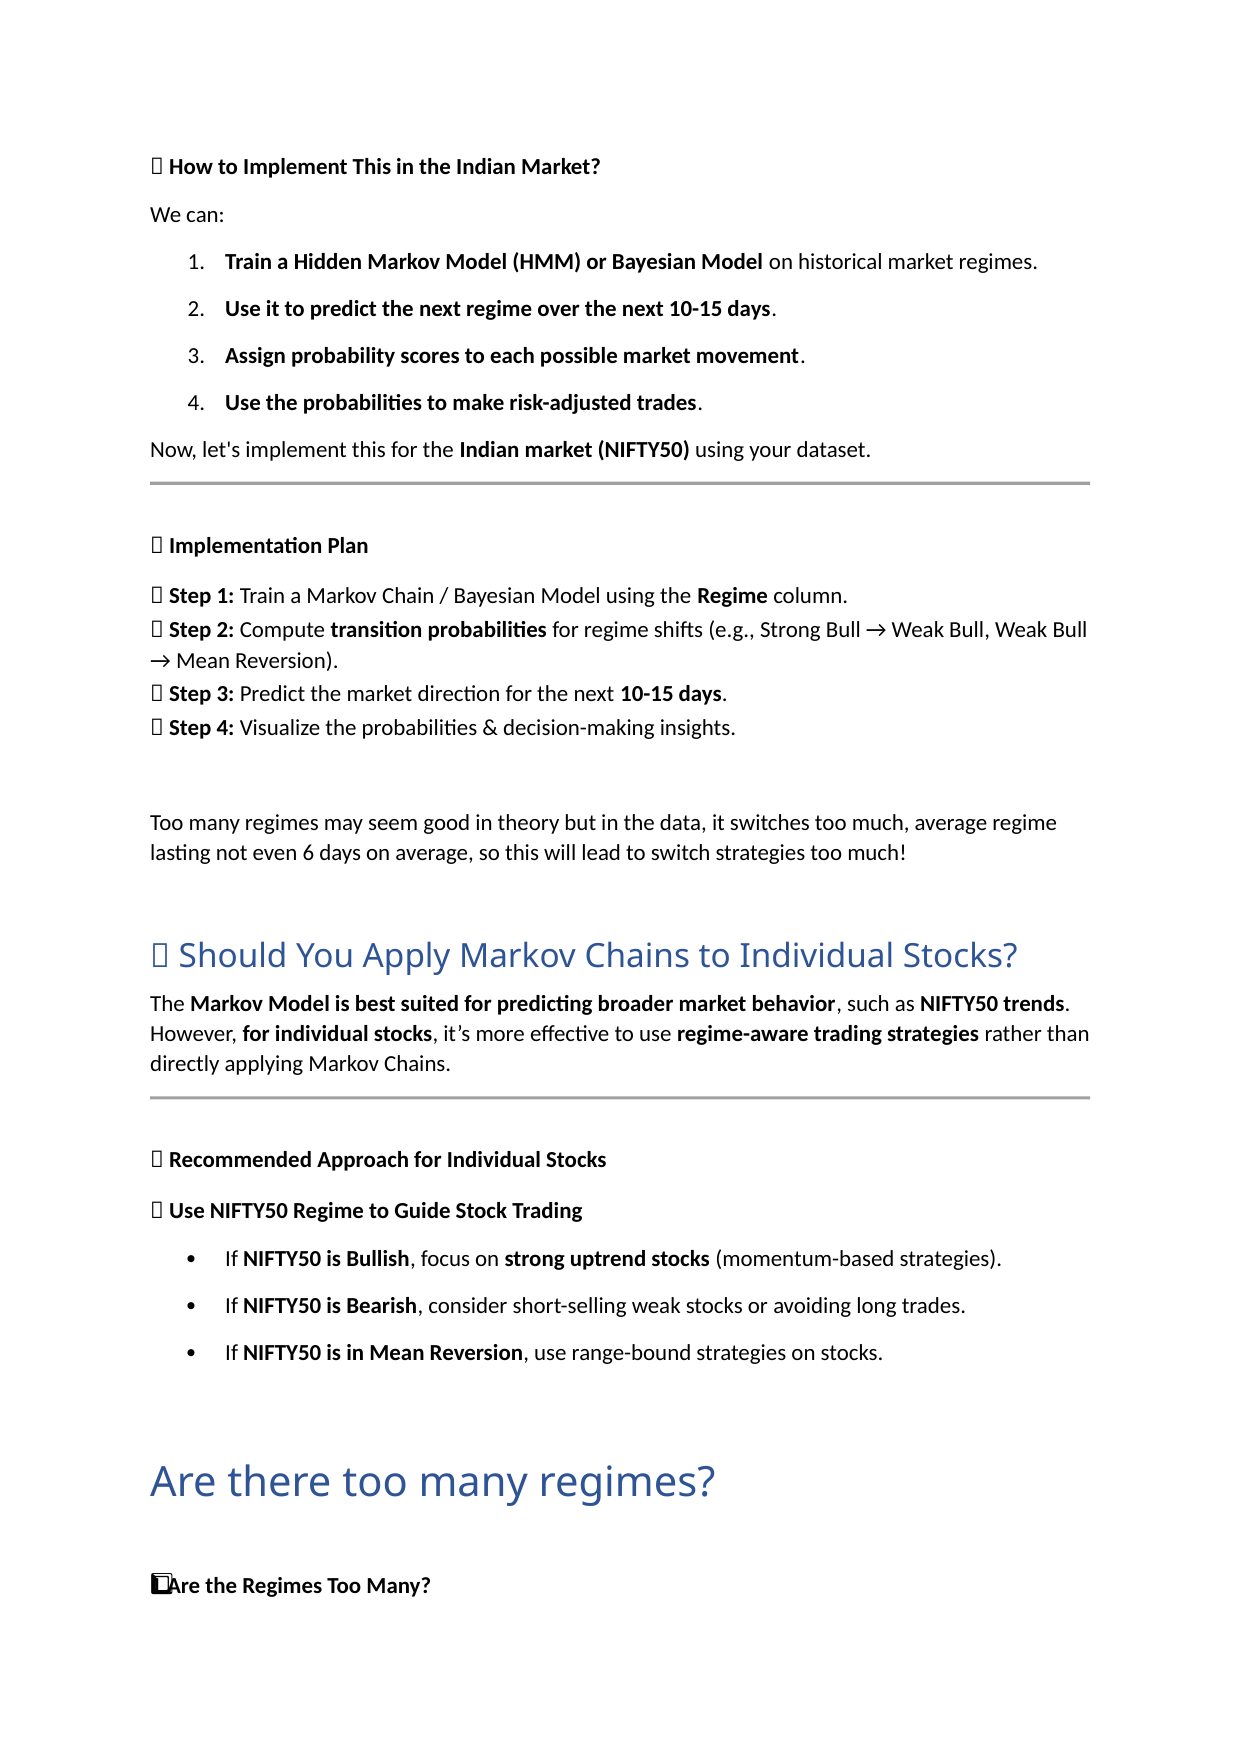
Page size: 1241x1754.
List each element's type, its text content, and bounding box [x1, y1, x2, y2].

subtitle 🔹 Should You Apply Markov Chains to Individual Stocks? [150, 932, 1090, 977]
list If NIFTY50 is in Mean Reversion, use range-bound strategies on stocks. [187, 1338, 1090, 1366]
list If NIFTY50 is Bearish, consider short-selling weak stocks or avoiding long trades. [187, 1291, 1090, 1319]
list Train a Hidden Markov Model (HMM) or Bayesian Model on historical market regimes. [187, 247, 1090, 275]
text We can: [150, 200, 1090, 228]
text The Markov Model is best suited for predicting broader market behavior, such as NIFTY50 trends. However, for individual stocks, it’s more effective to use regime-aware trading strategies rather than directly applying Markov Chains. [150, 989, 1090, 1077]
text Now, let's implement this for the Indian market (NIFTY50) using your dataset. [150, 435, 1090, 463]
text Too many regimes may seem good in theory but in the data, it switches too much, average regime lasting not even 6 days on average, so this will lead to switch strategies too much! [150, 808, 1090, 866]
text ✅ Use NIFTY50 Regime to Guide Stock Trading [150, 1193, 1090, 1225]
list Use the probabilities to make risk-adjusted trades. [187, 388, 1090, 416]
subtitle Are there too many regimes? [150, 1452, 1090, 1509]
text 1️⃣ Are the Regimes Too Many? [150, 1569, 1090, 1600]
text 🔹 Implementation Plan [150, 528, 1090, 560]
text 🔹 How to Implement This in the Indian Market? [150, 150, 1090, 181]
list If NIFTY50 is Bullish, focus on strong uptrend stocks (momentum-based strategies). [187, 1244, 1090, 1272]
text 🔹 Recommended Approach for Individual Stocks [150, 1143, 1090, 1174]
list Assign probability scores to each possible market movement. [187, 341, 1090, 369]
list Use it to predict the next regime over the next 10-15 days. [187, 294, 1090, 322]
text ✅ Step 1: Train a Markov Chain / Bayesian Model using the Regime column. ✅ Step 2: Compute transition probabilities for regime shifts (e.g., Strong Bull → Weak Bull, Weak Bull → Mean Reversion). ✅ Step 3: Predict the market direction for the next 10-15 days. ✅ Step 4: Visualize the probabilities & decision-making insights. [150, 579, 1090, 742]
